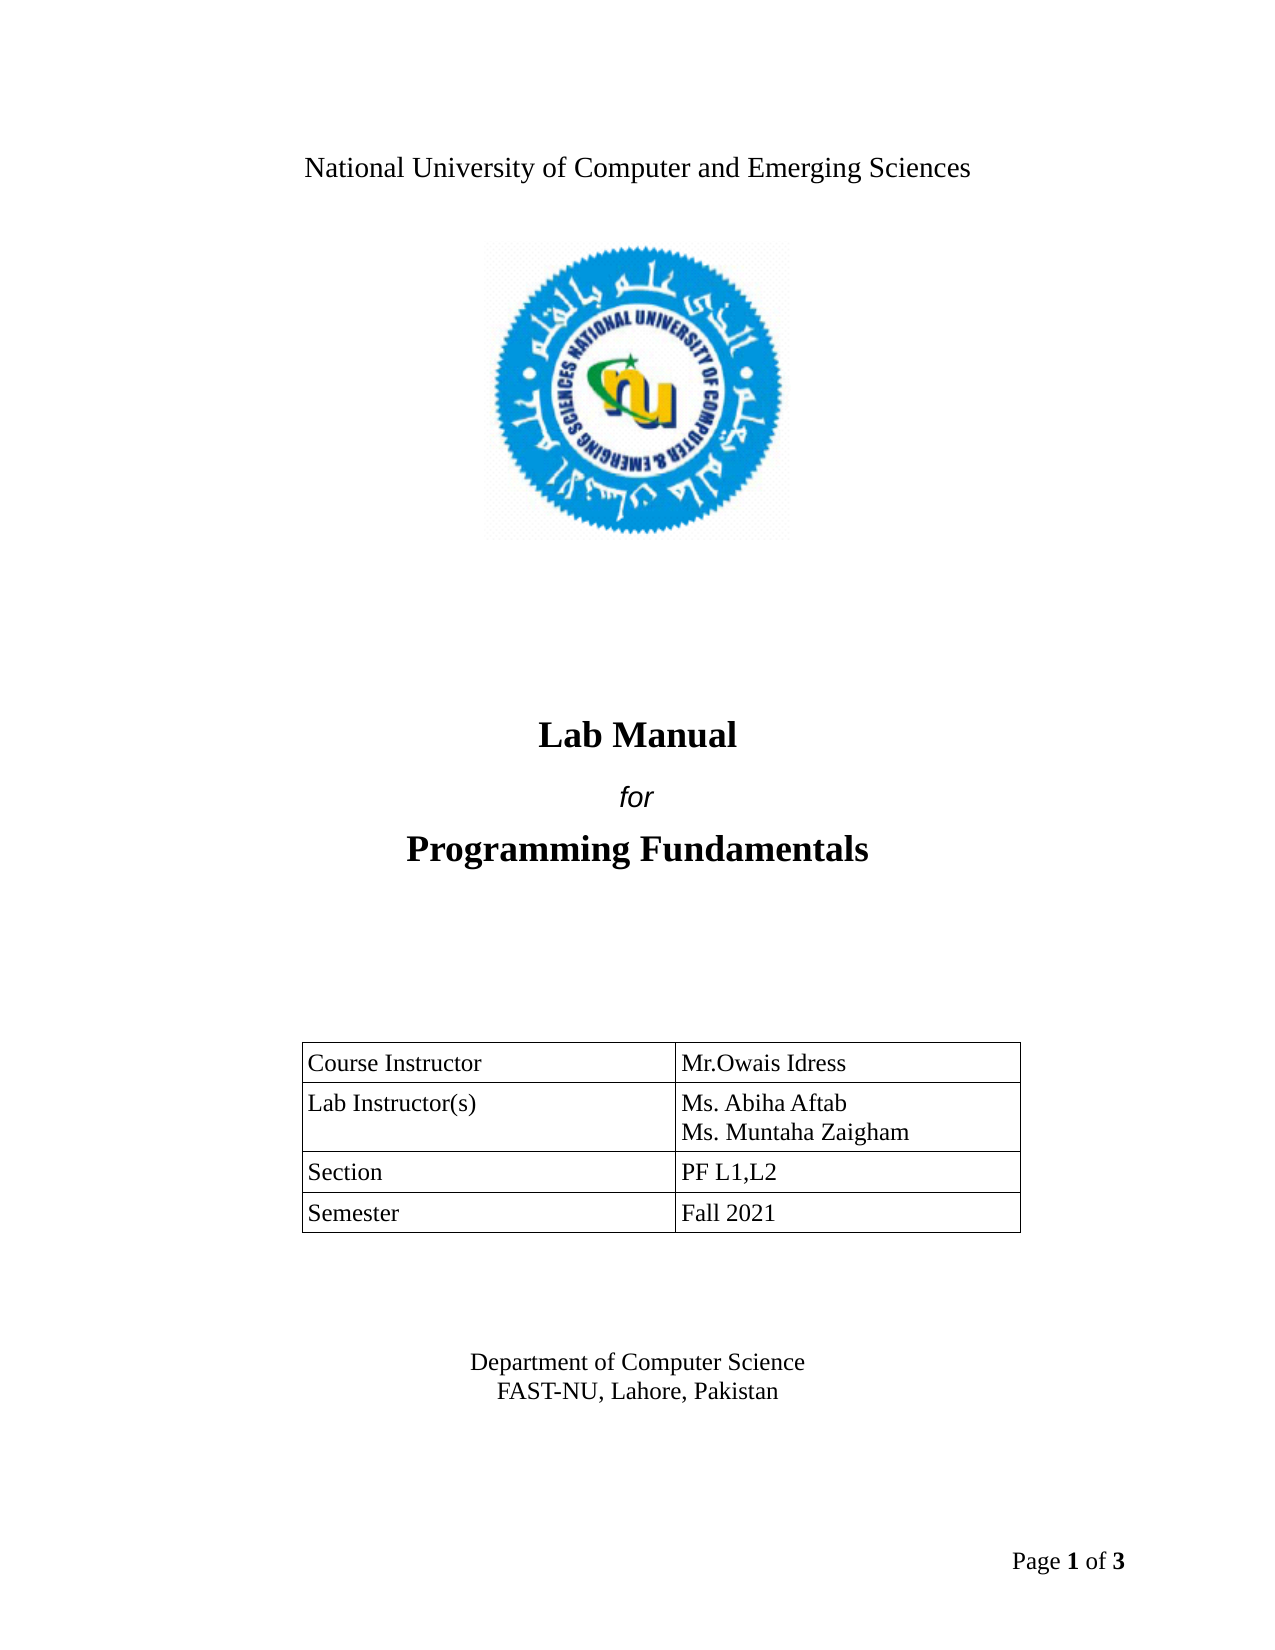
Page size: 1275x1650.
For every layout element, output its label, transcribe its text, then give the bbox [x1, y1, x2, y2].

table_cell Semester [303, 1193, 675, 1232]
table_cell Ms. Abiha Aftab Ms. Muntaha Zaigham [676, 1083, 1020, 1151]
table_header Course Instructor [303, 1043, 675, 1082]
text National University of Computer and Emerging Sciences [150, 150, 1125, 183]
table_cell Section [303, 1152, 675, 1192]
text FAST-NU, Lahore, Pakistan [150, 1376, 1125, 1405]
subtitle for [150, 780, 1125, 814]
title Programming Fundamentals [150, 826, 1125, 869]
table_cell Lab Instructor(s) [303, 1083, 675, 1151]
picture [484, 241, 791, 540]
table_cell PF L1,L2 [676, 1152, 1020, 1192]
table_header Mr.Owais Idress [676, 1043, 1020, 1082]
text Department of Computer Science [150, 1347, 1125, 1376]
title Lab Manual [150, 712, 1125, 755]
table_cell Fall 2021 [676, 1193, 1020, 1232]
